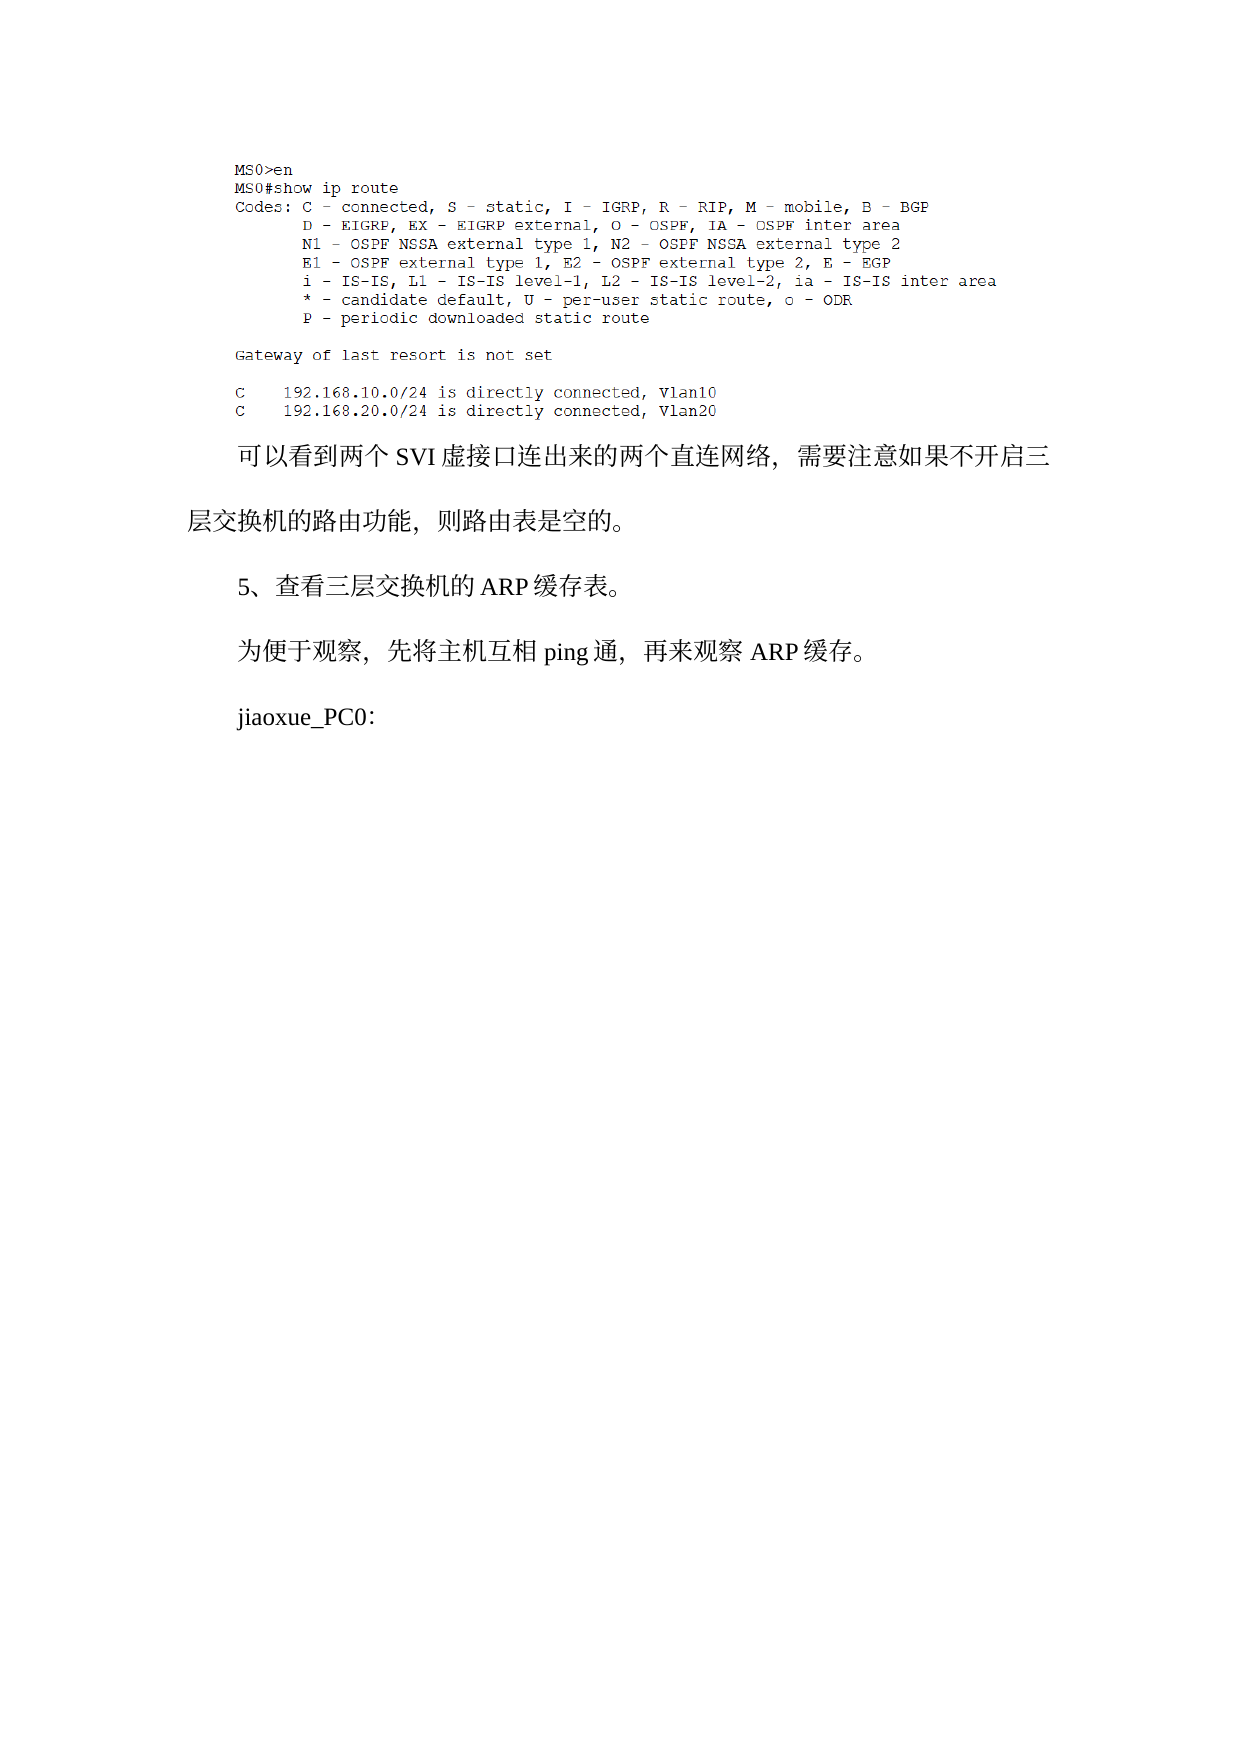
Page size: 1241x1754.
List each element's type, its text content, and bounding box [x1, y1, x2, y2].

text 5、查看三层交换机的ARP缓存表。 [187, 552, 1053, 617]
picture [231, 162, 999, 420]
text 可以看到两个SVI虚接口连出来的两个直连网络，需要注意如果不开启三层交换机的路由功能，则路由表是空的。 [187, 422, 1053, 552]
text 为便于观察，先将主机互相 ping通，再来观察 ARP缓存。 [187, 617, 1053, 682]
text jiaoxue_PC0： [187, 682, 1053, 747]
